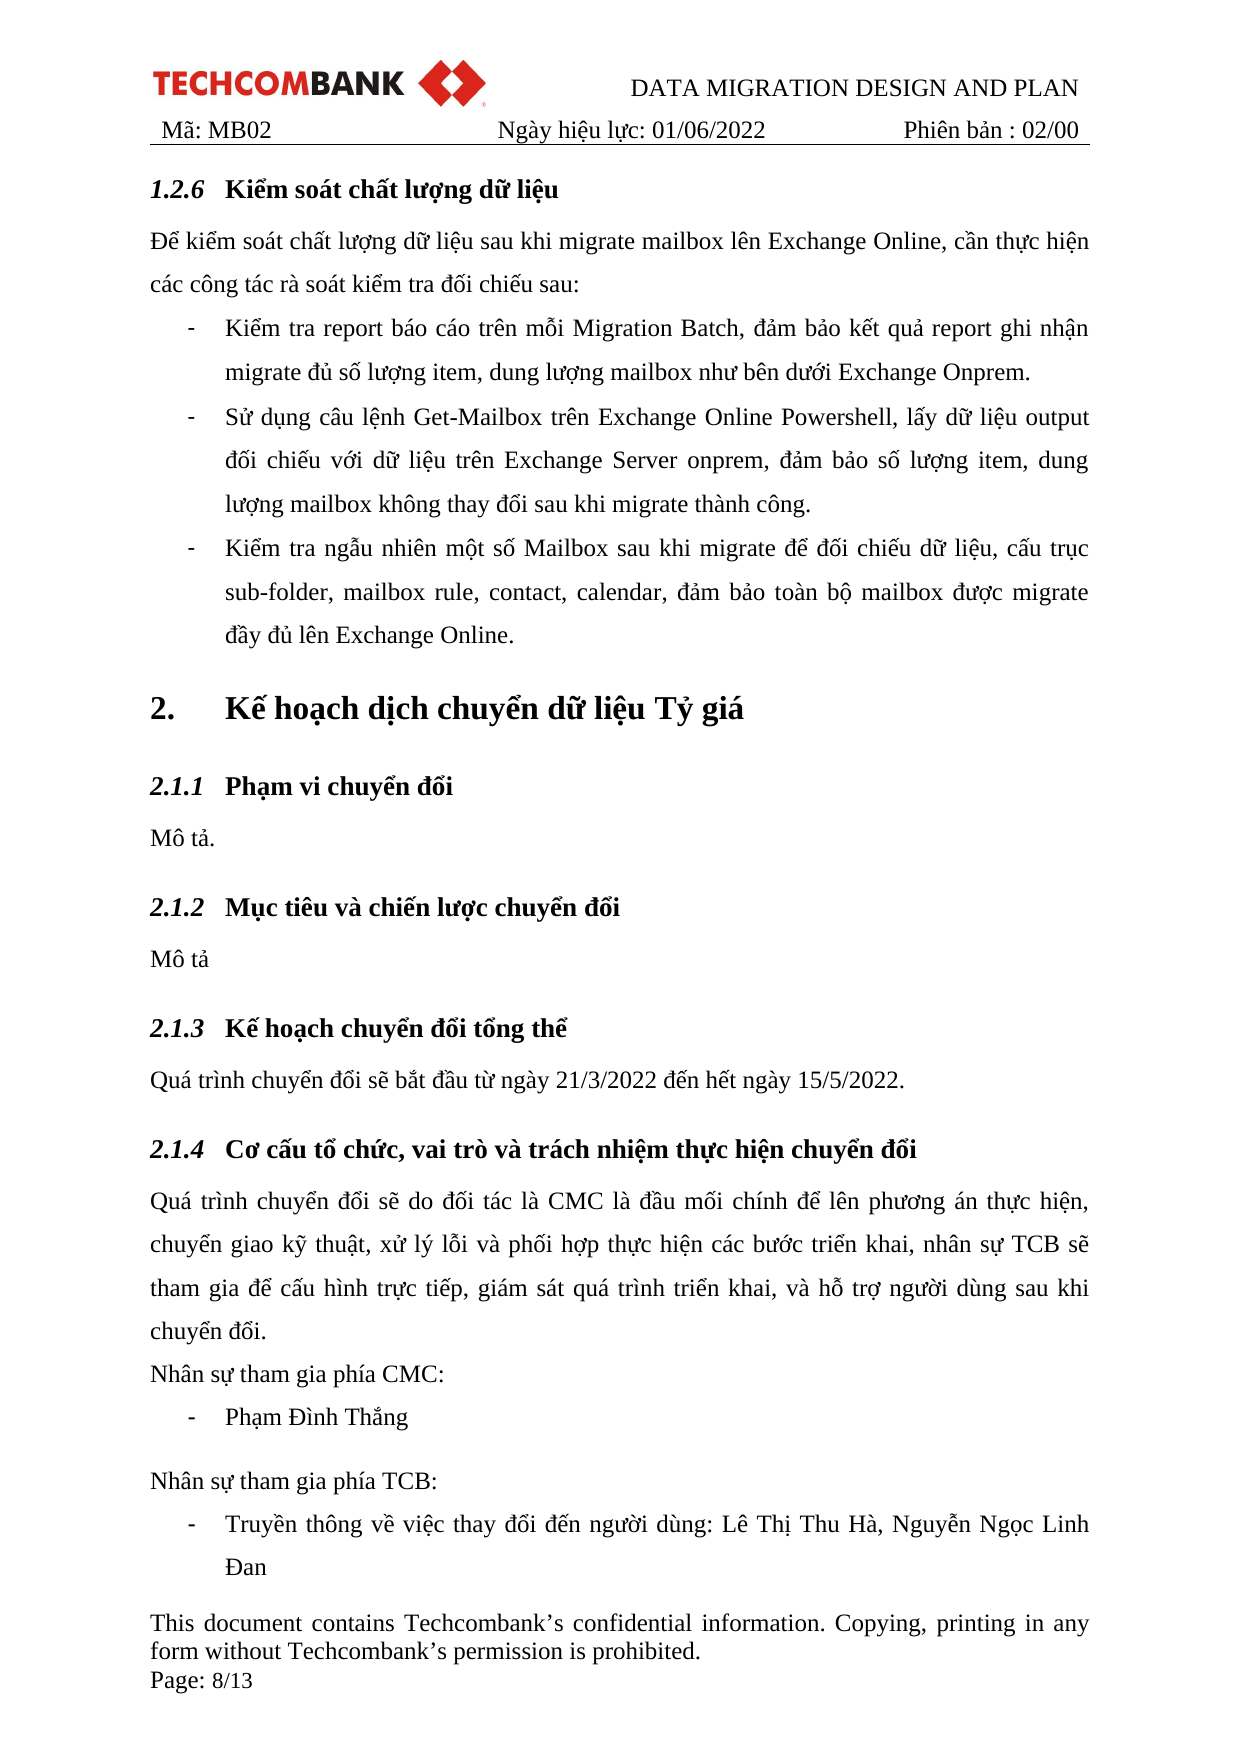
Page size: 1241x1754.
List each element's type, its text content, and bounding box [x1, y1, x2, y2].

subtitle Kế hoạch chuyển đổi tổng thể [150, 1012, 1090, 1044]
list Phạm Đình Thắng [187, 1402, 1090, 1431]
subtitle Phạm vi chuyển đổi [150, 770, 1090, 802]
text Mô tả. [150, 823, 1090, 852]
subtitle Mục tiêu và chiến lược chuyển đổi [150, 891, 1090, 923]
text Nhân sự tham gia phía CMC: [150, 1359, 1090, 1388]
picture [153, 60, 486, 107]
subtitle Kiểm soát chất lượng dữ liệu [150, 173, 1090, 204]
text Quá trình chuyển đổi sẽ do đối tác là CMC là đầu mối chính để lên phương án thực hiện, chuyển giao kỹ thuật, xử lý lỗi và phối hợp thực hiện các bước triển khai, nhân sự TCB sẽ tham gia để cấu hình trực tiếp, giám sát quá trình triển khai, và hỗ trợ người dùng sau khi chuyển đổi. [150, 1186, 1090, 1344]
text Nhân sự tham gia phía TCB: [150, 1466, 1090, 1495]
list Sử dụng câu lệnh Get-Mailbox trên Exchange Online Powershell, lấy dữ liệu output đối chiếu với dữ liệu trên Exchange Server onprem, đảm bảo số lượng item, dung lượng mailbox không thay đổi sau khi migrate thành công. [187, 401, 1090, 517]
text Để kiểm soát chất lượng dữ liệu sau khi migrate mailbox lên Exchange Online, cần thực hiện các công tác rà soát kiểm tra đối chiếu sau: [150, 226, 1090, 298]
text Quá trình chuyển đổi sẽ bắt đầu từ ngày 21/3/2022 đến hết ngày 15/5/2022. [150, 1065, 1090, 1094]
subtitle Kế hoạch dịch chuyển dữ liệu Tỷ giá [150, 688, 1090, 726]
list Truyền thông về việc thay đổi đến người dùng: Lê Thị Thu Hà, Nguyễn Ngọc Linh Đan [187, 1509, 1090, 1581]
subtitle Cơ cấu tổ chức, vai trò và trách nhiệm thực hiện chuyển đổi [150, 1133, 1090, 1165]
list Kiểm tra report báo cáo trên mỗi Migration Batch, đảm bảo kết quả report ghi nhận migrate đủ số lượng item, dung lượng mailbox như bên dưới Exchange Onprem. [187, 313, 1090, 386]
list Kiểm tra ngẫu nhiên một số Mailbox sau khi migrate để đối chiếu dữ liệu, cấu trục sub-folder, mailbox rule, contact, calendar, đảm bảo toàn bộ mailbox được migrate đầy đủ lên Exchange Online. [187, 532, 1090, 648]
text Mô tả [150, 944, 1090, 973]
